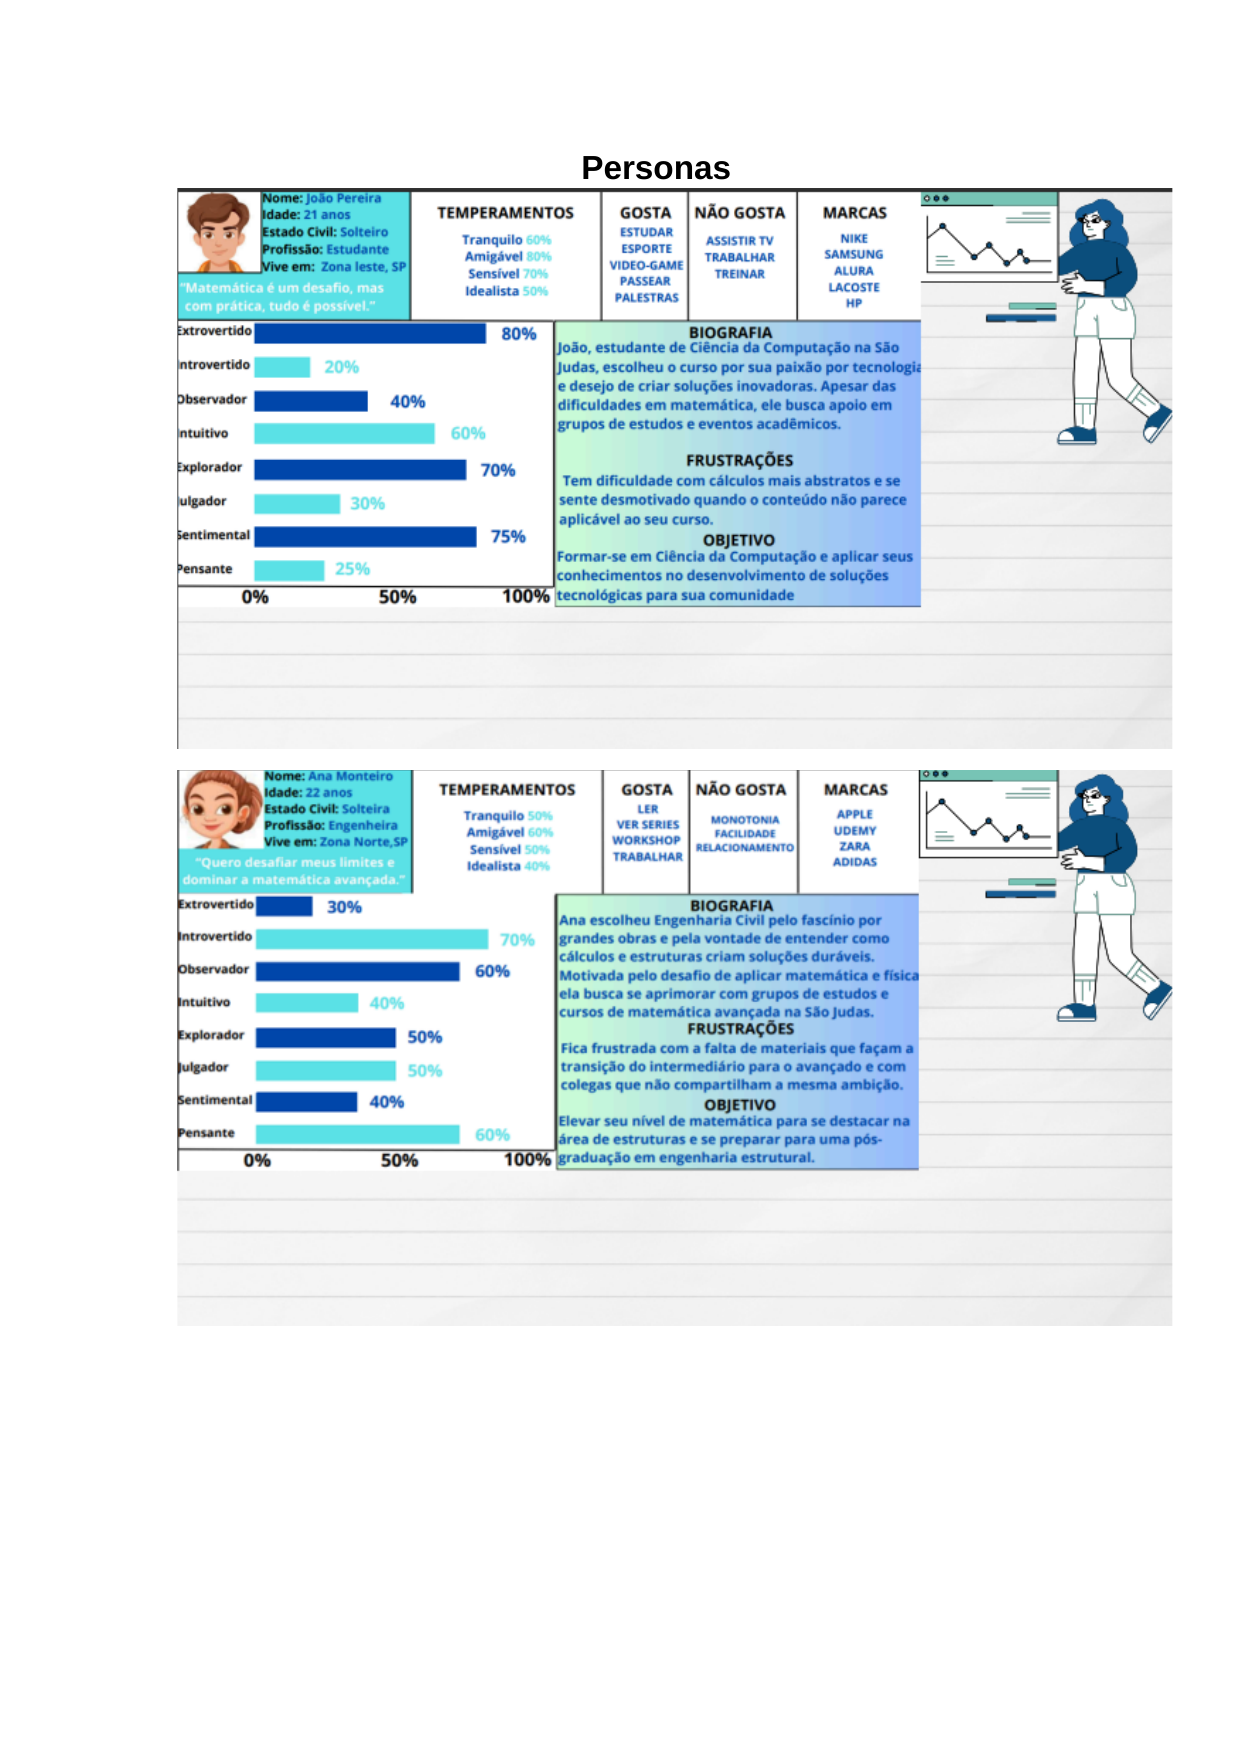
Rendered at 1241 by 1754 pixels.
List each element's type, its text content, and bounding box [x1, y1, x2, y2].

picture [177, 188, 1173, 749]
text Personas [177, 148, 1135, 188]
picture [177, 770, 1173, 1326]
